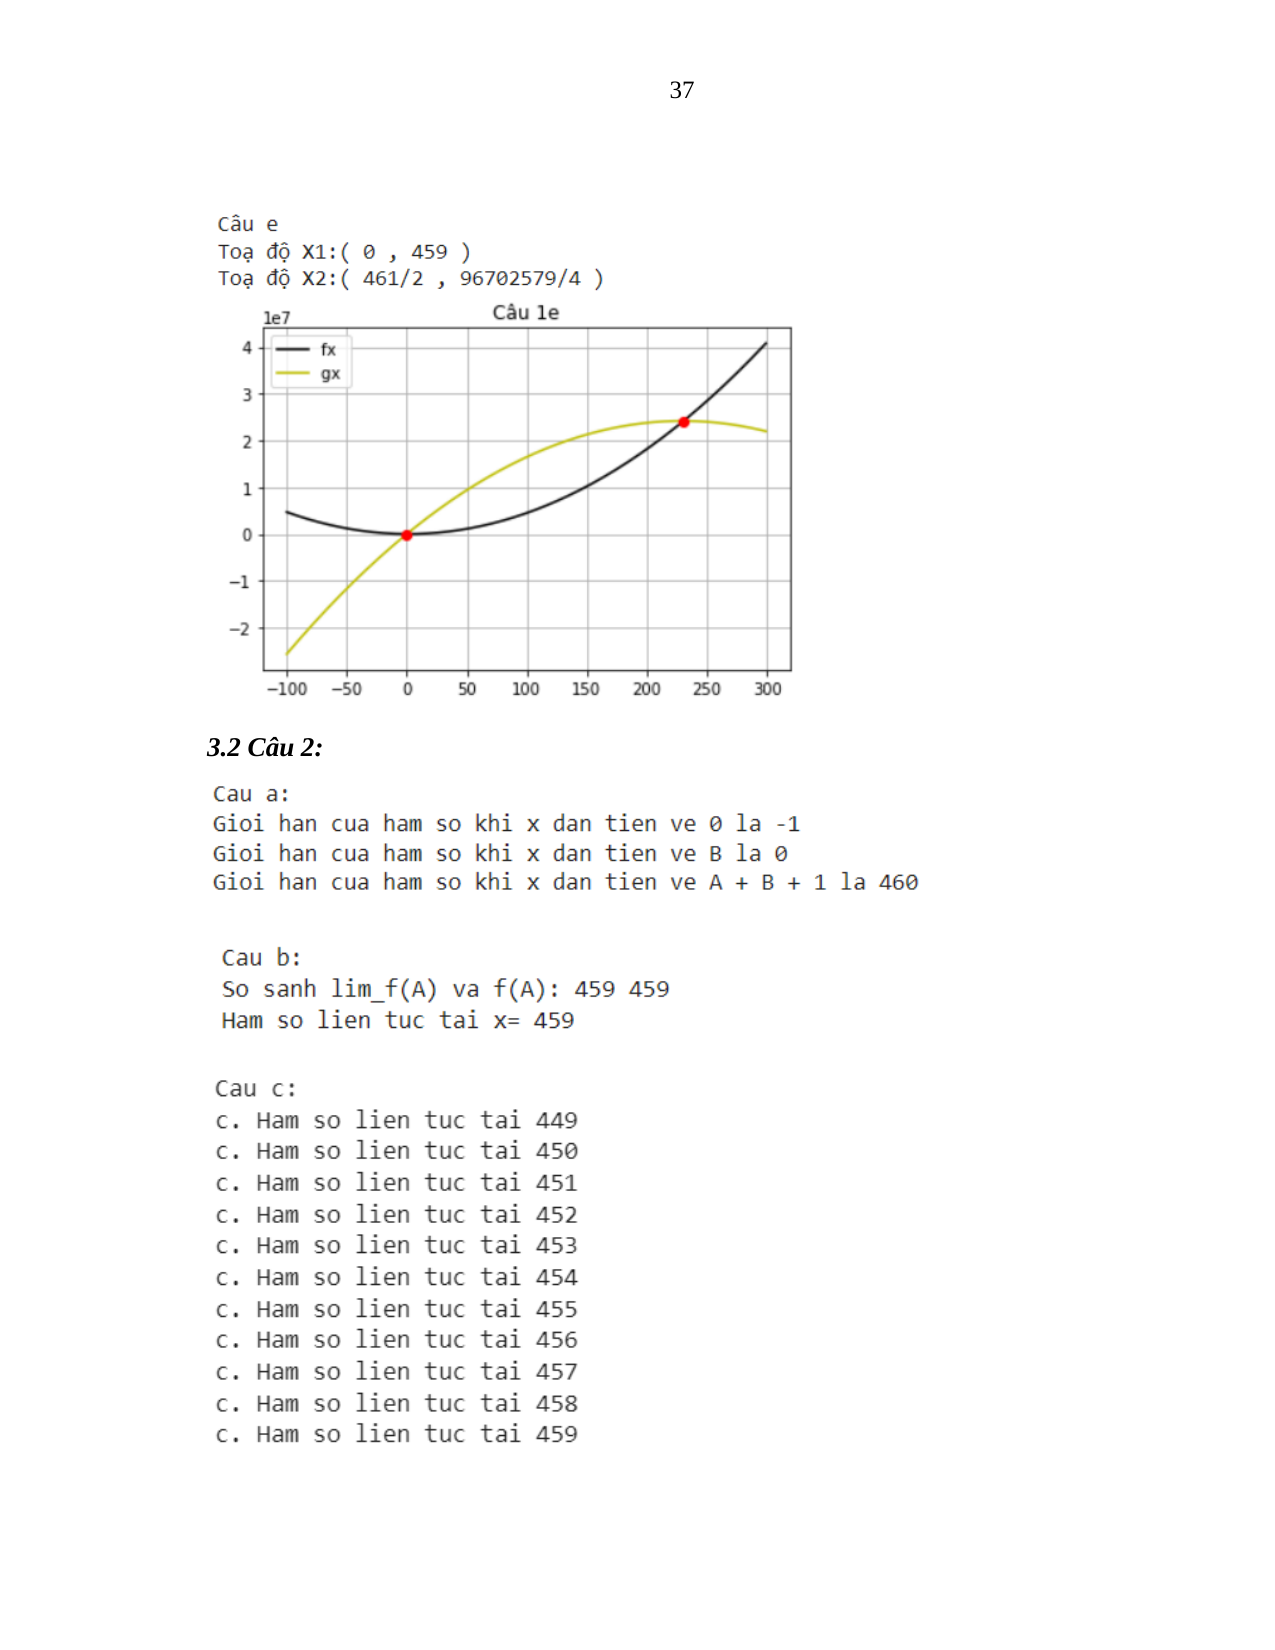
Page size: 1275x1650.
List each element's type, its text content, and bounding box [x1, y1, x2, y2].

picture [206, 933, 715, 1054]
picture [206, 206, 825, 714]
picture [206, 777, 951, 917]
picture [206, 1070, 592, 1451]
text 3.2 Câu 2: [207, 731, 1157, 762]
